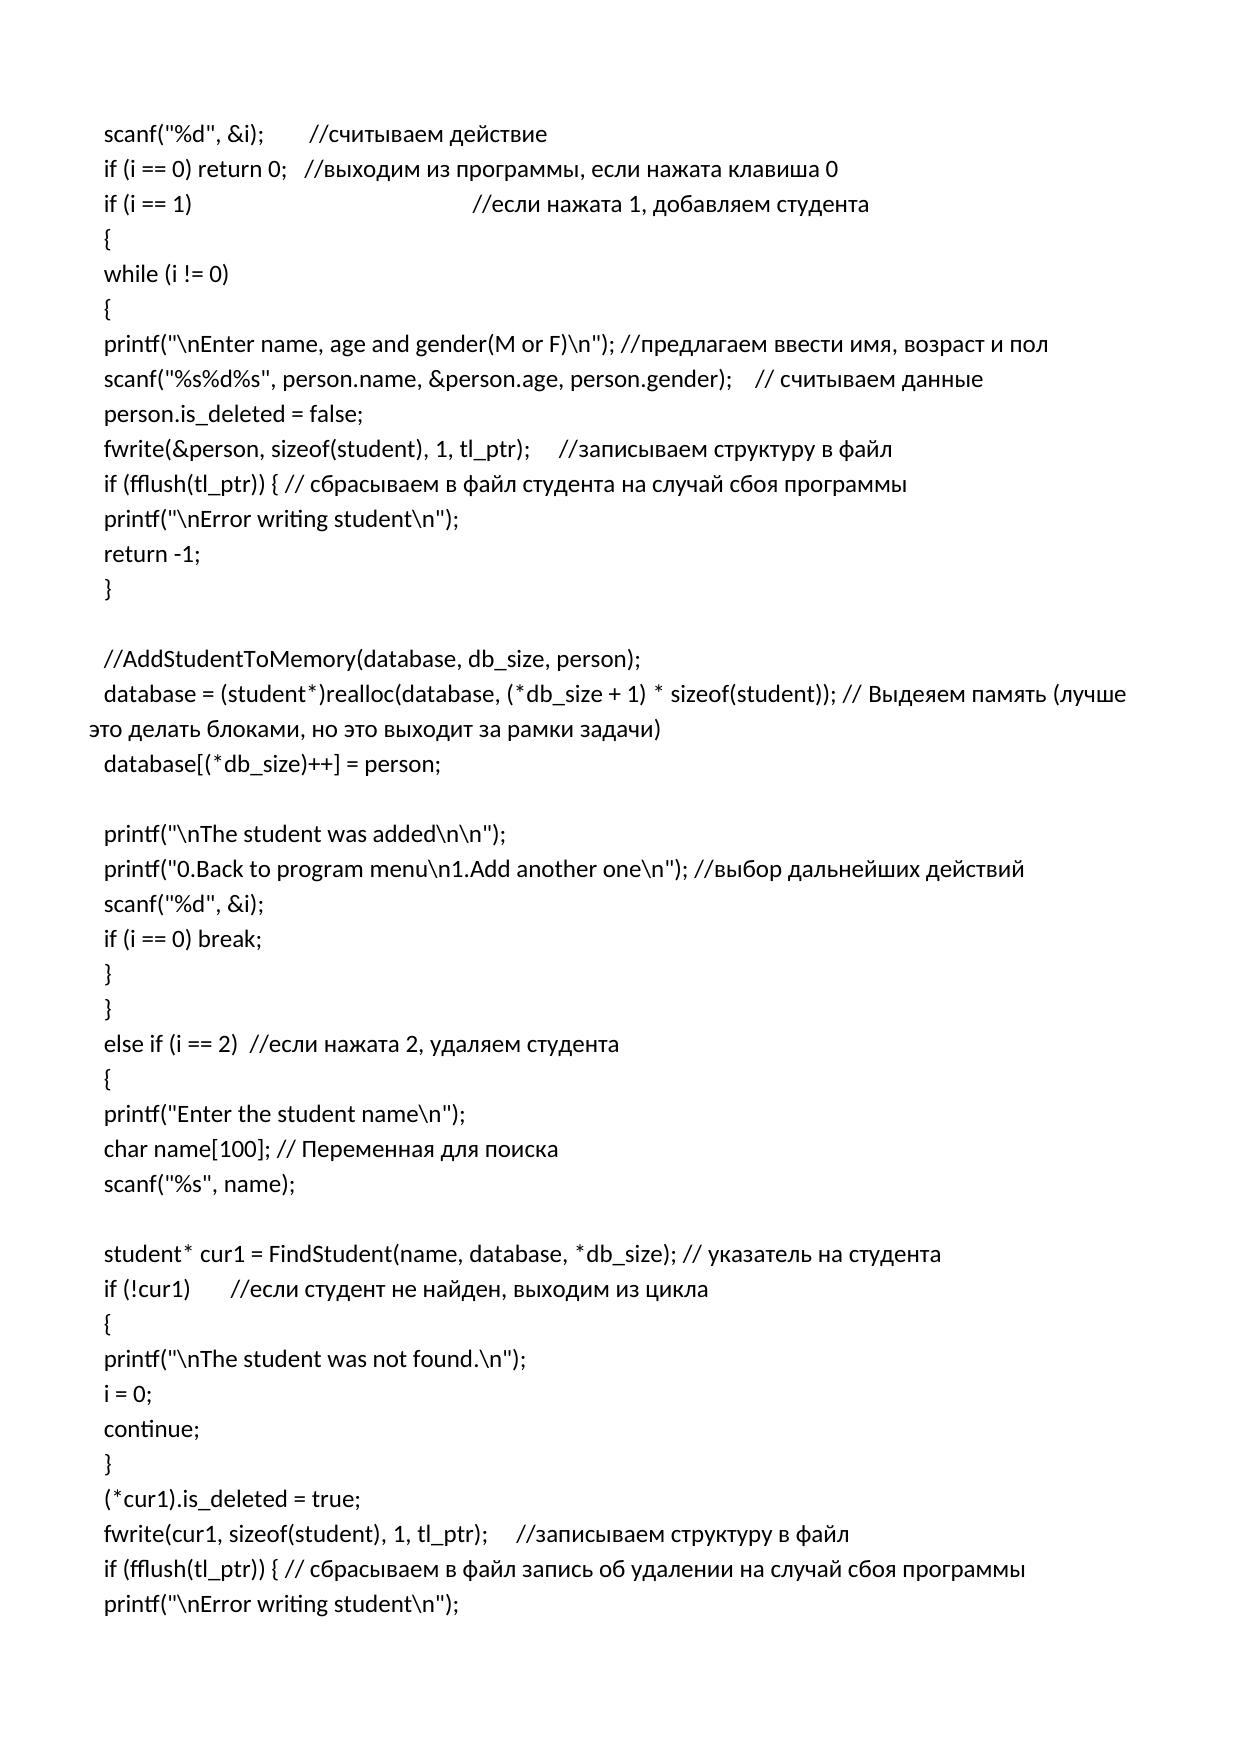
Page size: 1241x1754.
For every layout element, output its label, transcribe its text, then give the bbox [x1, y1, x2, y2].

text scanf("%s%d%s", person.name, &person.age, person.gender); // cчитываем данные [88, 363, 1152, 394]
text if (i == 0) break; [88, 923, 1152, 954]
text return -1; [88, 538, 1152, 569]
text printf("0.Back to program menu\n1.Add another one\n"); //выбор дальнейших действий [88, 853, 1152, 884]
text (*cur1).is_deleted = true; [88, 1483, 1152, 1514]
text //AddStudentToMemory(database, db_size, person); [88, 643, 1152, 674]
text if (fflush(tl_ptr)) { // сбрасываем в файл запись об удалении на случай сбоя программы [88, 1553, 1152, 1584]
text printf("\nError writing student\n"); [88, 503, 1152, 534]
text printf("\nThe student was not found.\n"); [88, 1343, 1152, 1374]
text char name[100]; // Переменная для поиска [88, 1133, 1152, 1164]
text { [88, 223, 1152, 254]
text { [88, 1063, 1152, 1094]
text if (fflush(tl_ptr)) { // сбрасываем в файл студента на случай сбоя программы [88, 468, 1152, 499]
text i = 0; [88, 1378, 1152, 1409]
text } [88, 958, 1152, 989]
text continue; [88, 1413, 1152, 1444]
text { [88, 1308, 1152, 1339]
text scanf("%s", name); [88, 1168, 1152, 1199]
text database = (student*)realloc(database, (*db_size + 1) * sizeof(student)); // Выдеяем память (лучше это делать блоками, но это выходит за рамки задачи) [88, 678, 1152, 744]
text while (i != 0) [88, 258, 1152, 289]
text printf("\nEnter name, age and gender(M or F)\n"); //предлагаем ввести имя, возраст и пол [88, 328, 1152, 359]
text if (i == 0) return 0; //выходим из программы, если нажата клавиша 0 [88, 153, 1152, 184]
text fwrite(&person, sizeof(student), 1, tl_ptr); //записываем структуру в файл [88, 433, 1152, 464]
text printf("\nThe student was added\n\n"); [88, 818, 1152, 849]
text student* cur1 = FindStudent(name, database, *db_size); // указатель на студента [88, 1238, 1152, 1269]
text database[(*db_size)++] = person; [88, 748, 1152, 779]
text if (!cur1) //если студент не найден, выходим из цикла [88, 1273, 1152, 1304]
text printf("\nError writing student\n"); [88, 1588, 1152, 1619]
text } [88, 573, 1152, 604]
text fwrite(cur1, sizeof(student), 1, tl_ptr); //записываем структуру в файл [88, 1518, 1152, 1549]
text } [88, 1448, 1152, 1479]
text scanf("%d", &i); [88, 888, 1152, 919]
text else if (i == 2) //если нажата 2, удаляем студента [88, 1028, 1152, 1059]
text { [88, 293, 1152, 324]
text if (i == 1) //если нажата 1, добавляем студента [88, 188, 1152, 219]
text scanf("%d", &i); //считываем действие [88, 118, 1152, 149]
text printf("Enter the student name\n"); [88, 1098, 1152, 1129]
text } [88, 993, 1152, 1024]
text person.is_deleted = false; [88, 398, 1152, 429]
